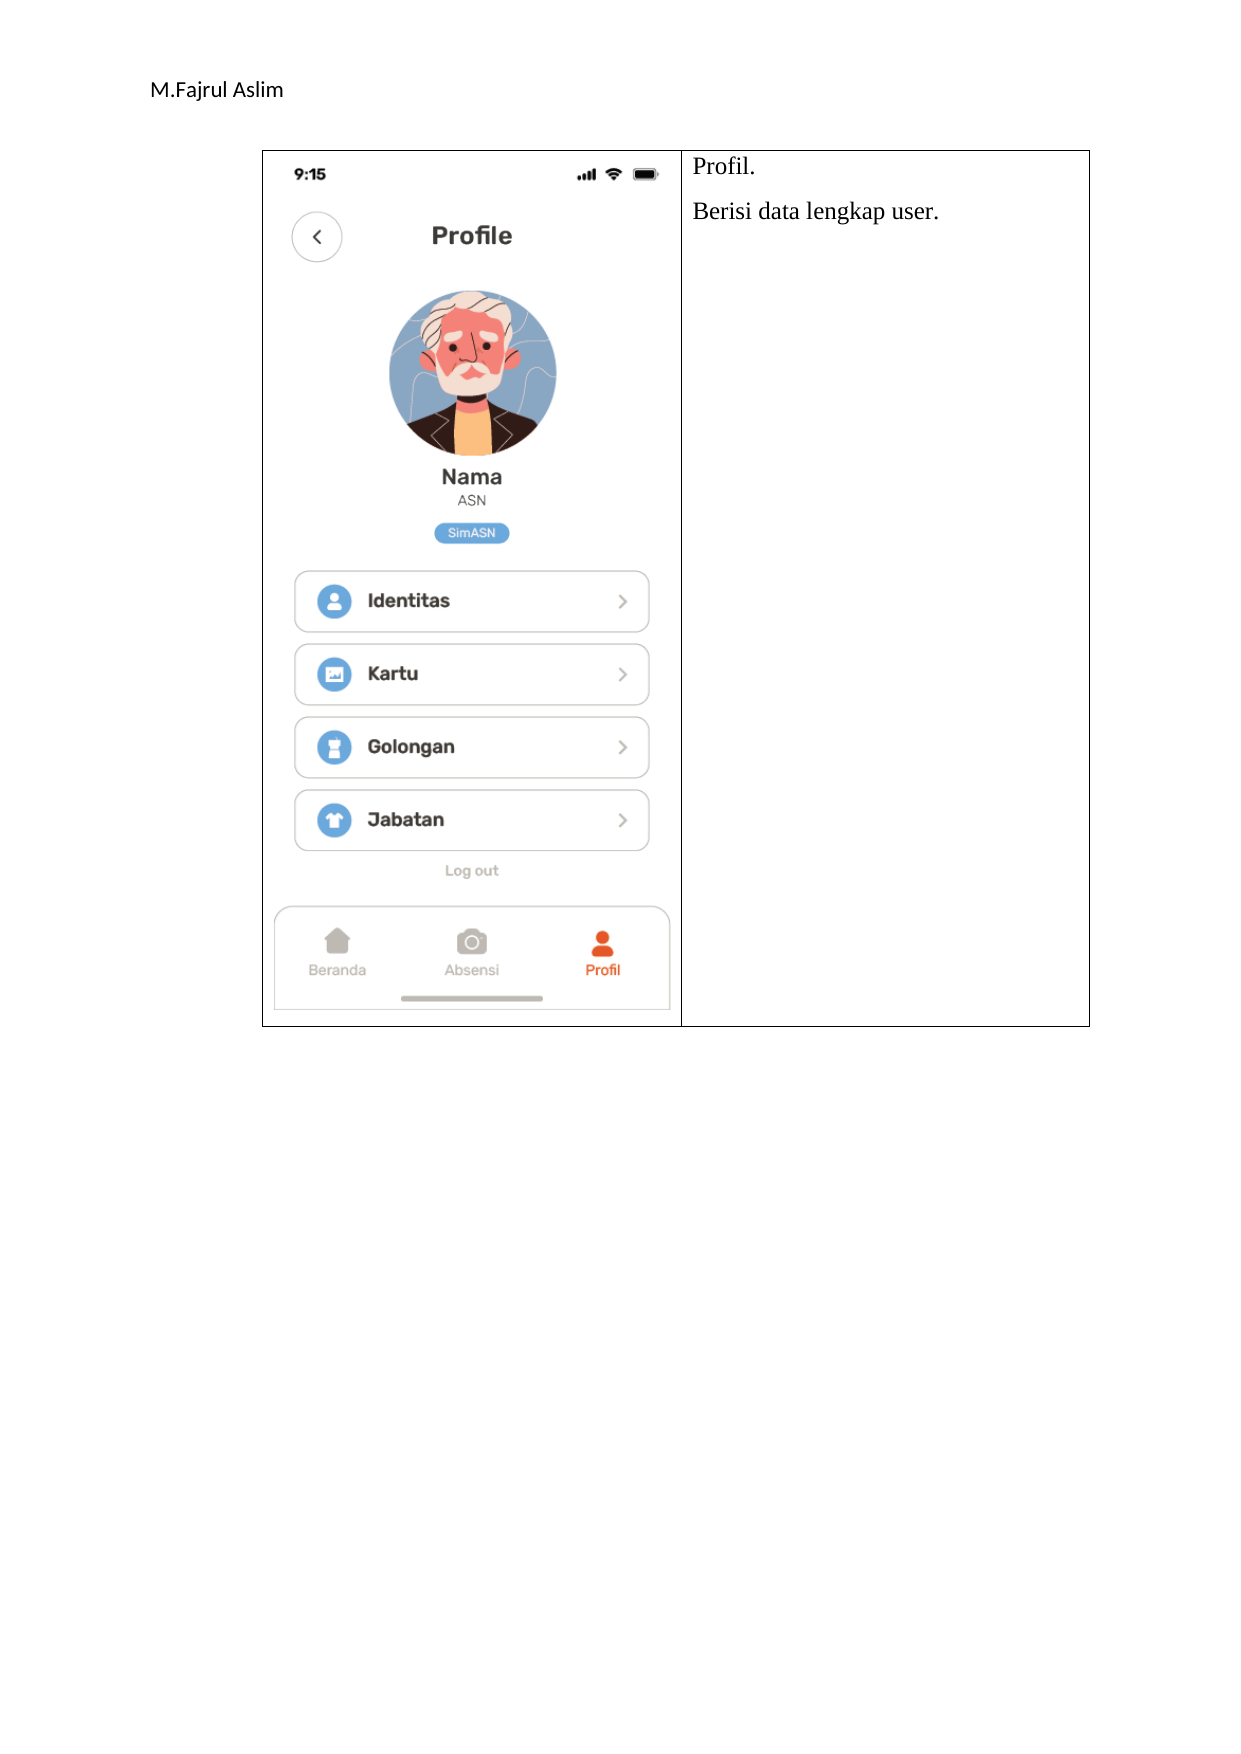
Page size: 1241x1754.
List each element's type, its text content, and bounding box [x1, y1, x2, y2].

picture [273, 151, 671, 1010]
table_cell Profil. Berisi data lengkap user. [682, 151, 1089, 1026]
table_cell [263, 151, 681, 1026]
